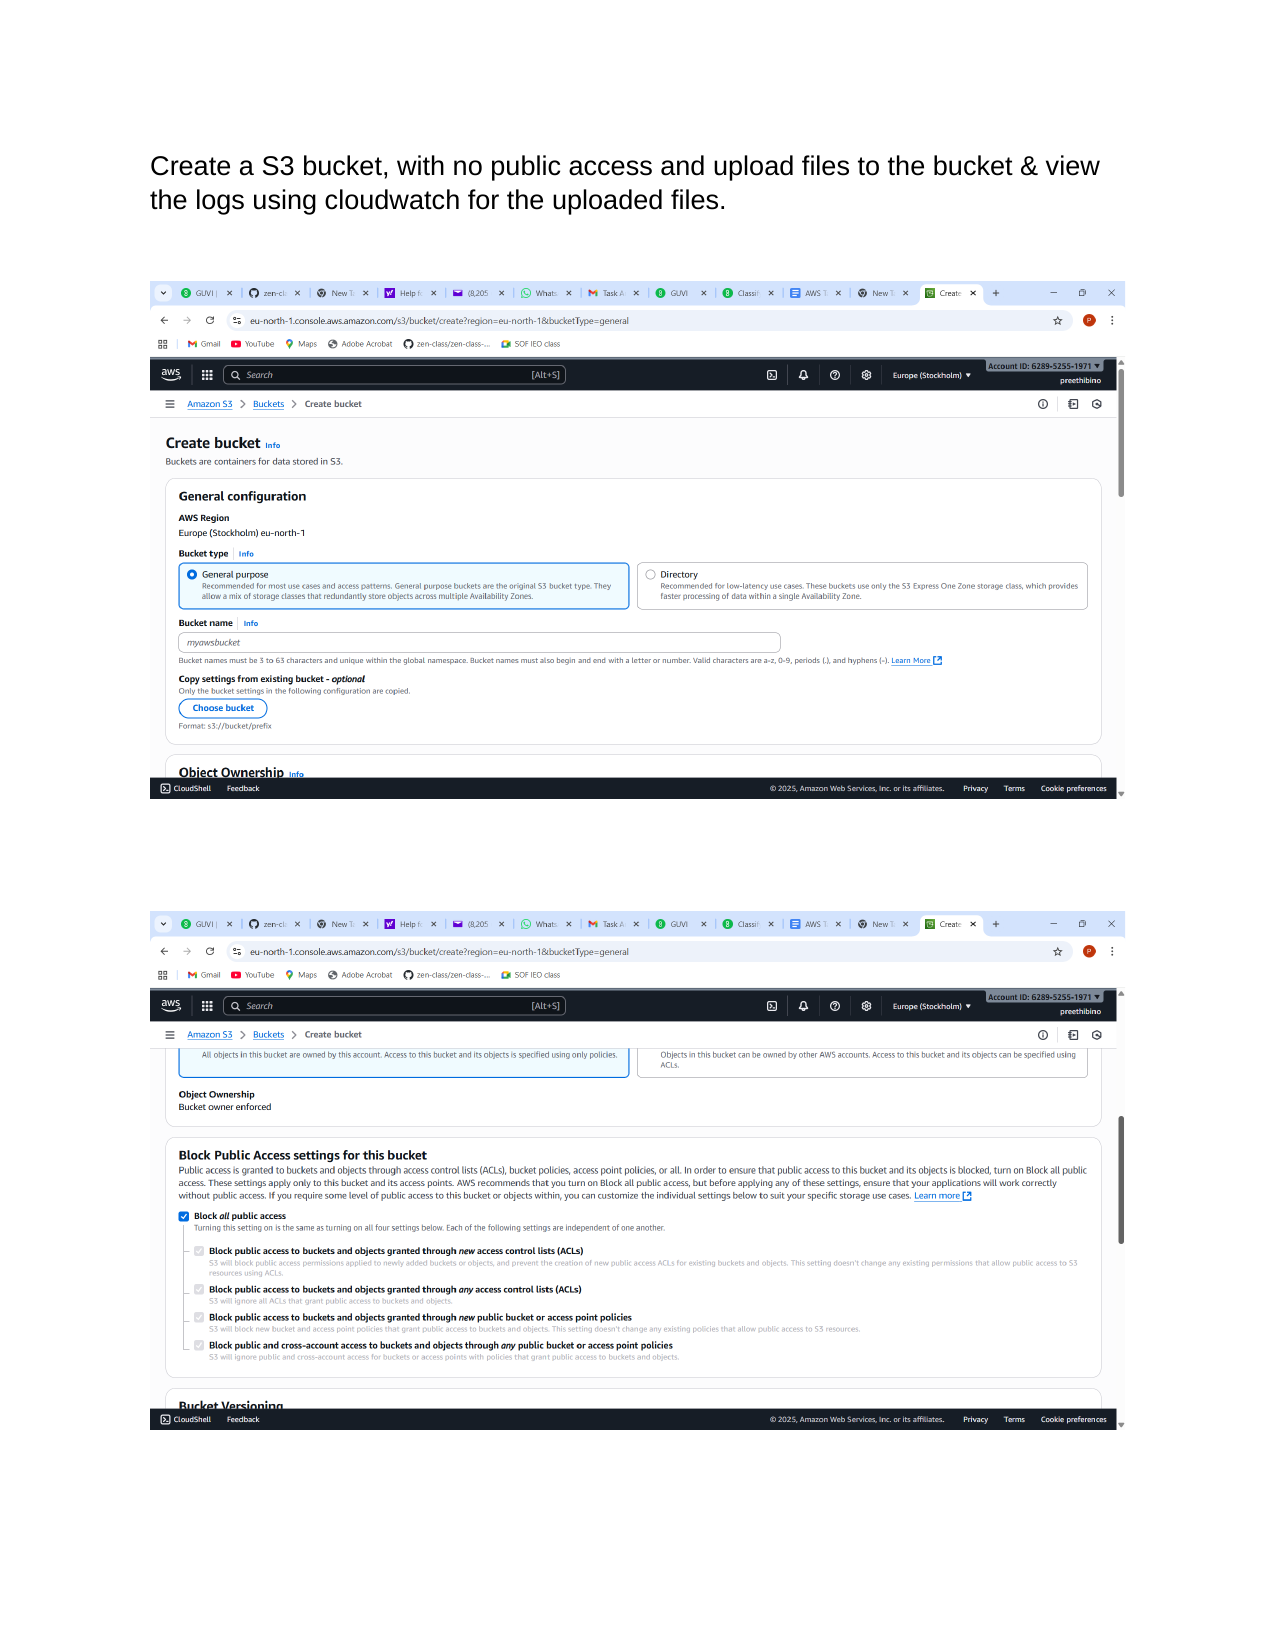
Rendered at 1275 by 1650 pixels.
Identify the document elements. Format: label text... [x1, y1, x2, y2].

text Create a S3 bucket, with no public access and upload files to the bucket & view the logs using cloudwatch for the uploaded files. [150, 150, 1125, 215]
picture [150, 911, 1125, 1430]
picture [150, 281, 1125, 799]
